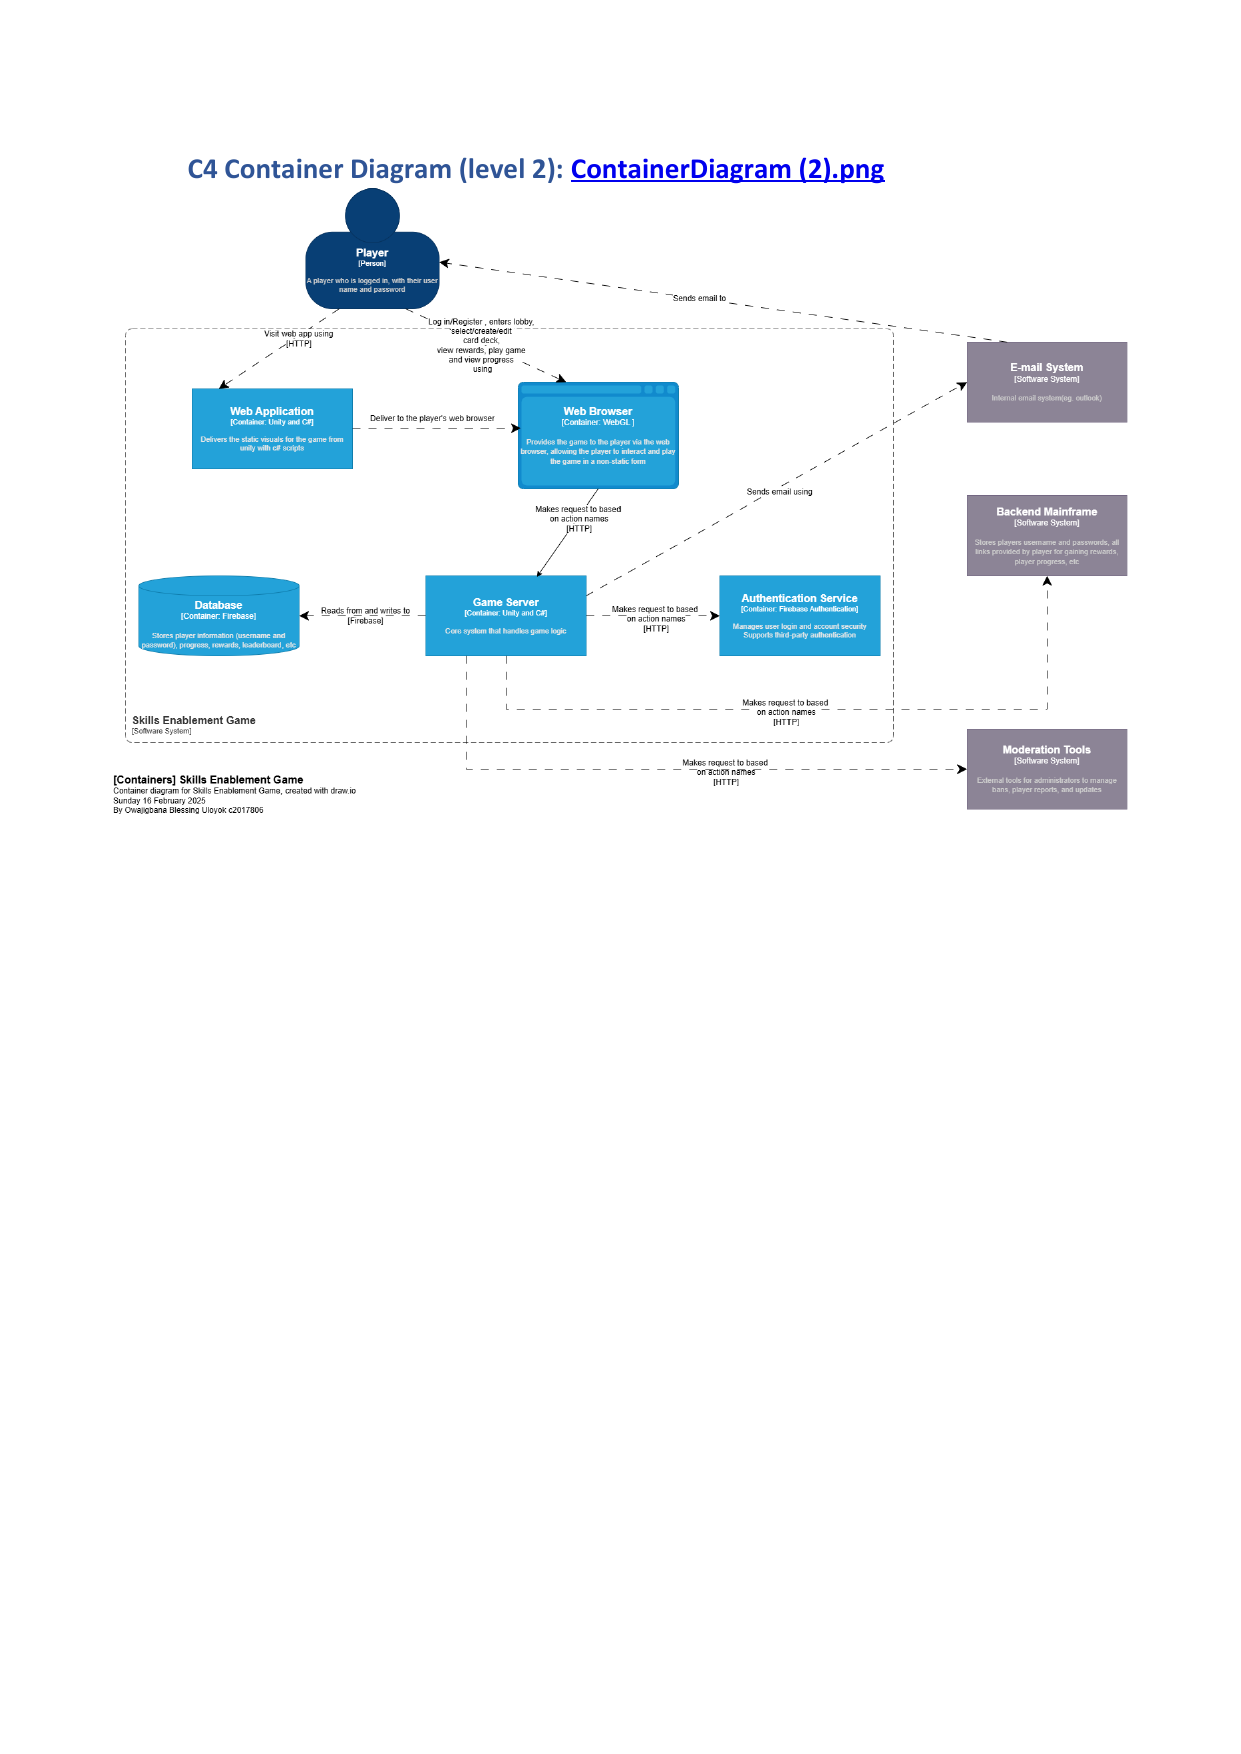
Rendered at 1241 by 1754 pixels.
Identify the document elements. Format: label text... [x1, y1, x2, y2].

subtitle C4 Container Diagram (level 2): ContainerDiagram (2).png [112, 150, 1128, 186]
picture [112, 188, 1128, 816]
